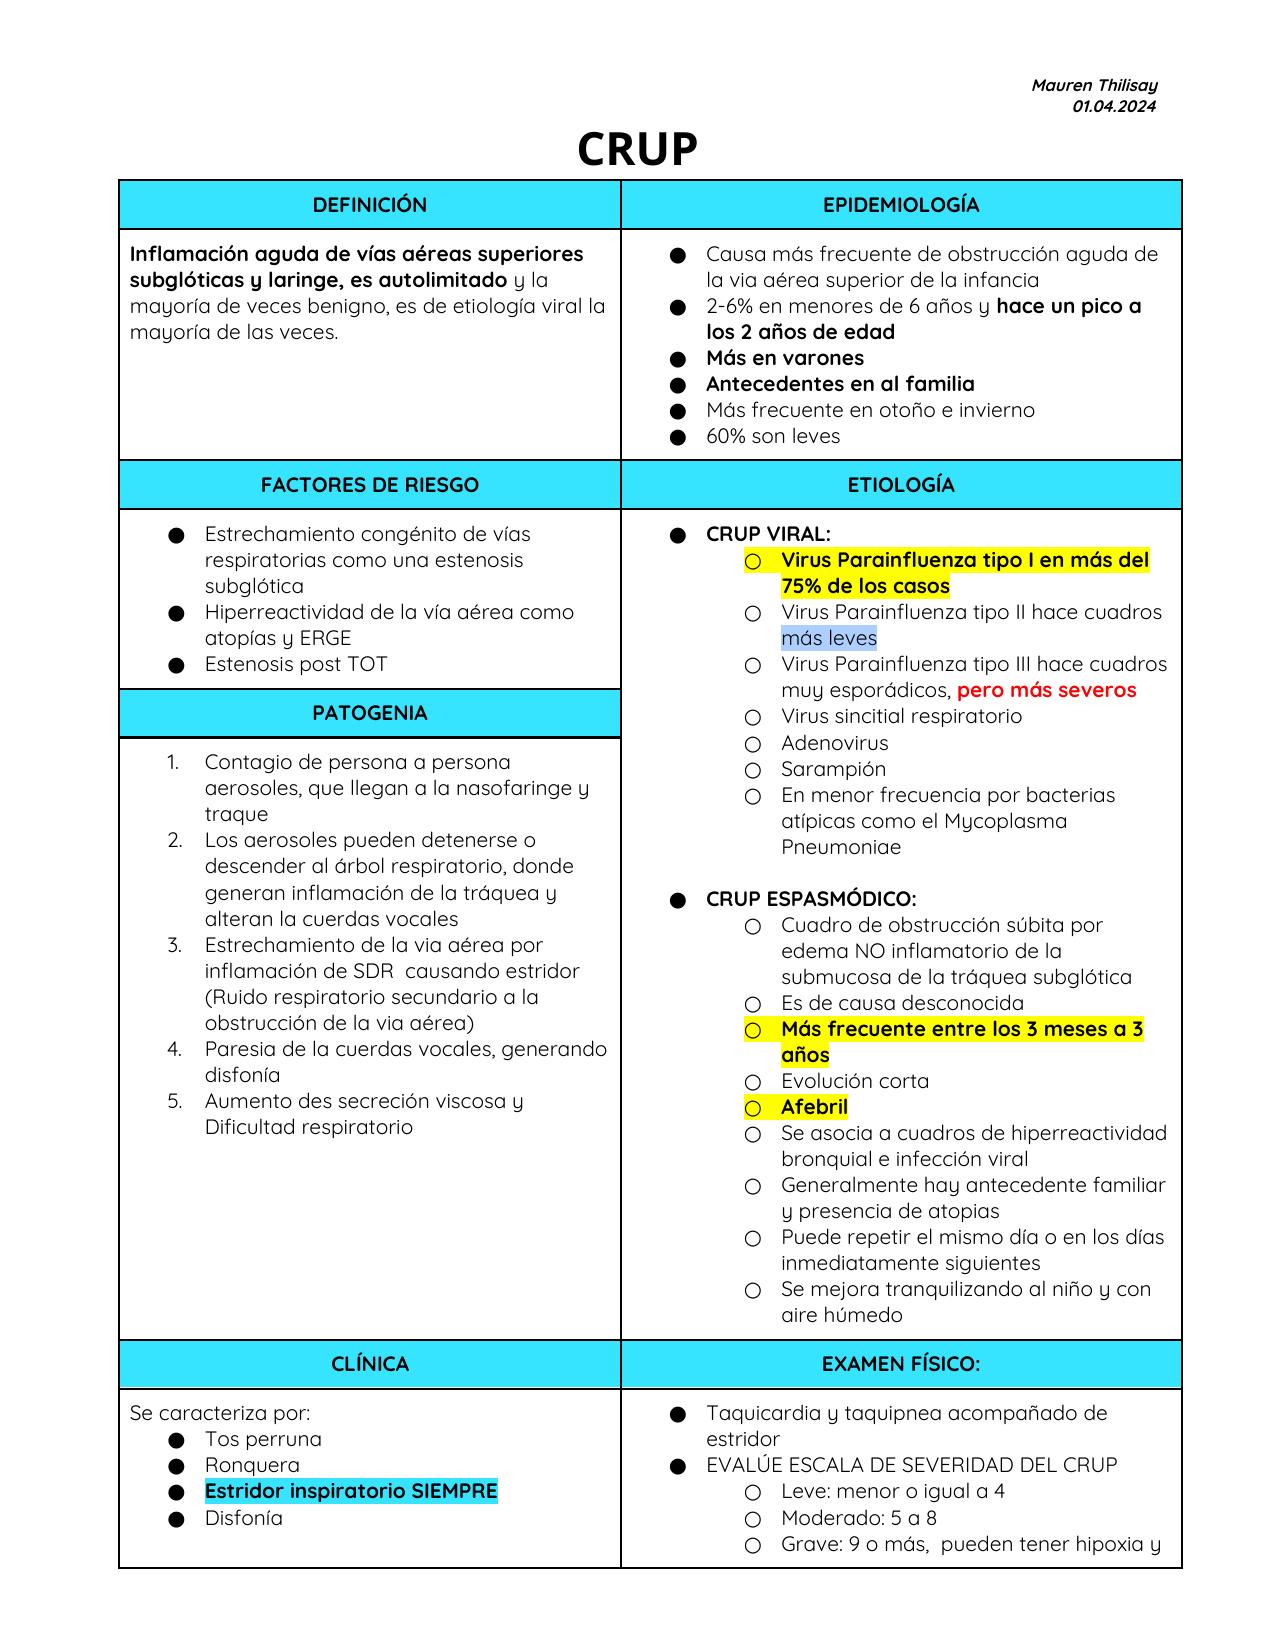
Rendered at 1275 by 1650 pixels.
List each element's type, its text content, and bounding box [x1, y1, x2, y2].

table_cell Estrechamiento congénito de vías respiratorias como una estenosis subglótica Hiperreactividad de la vía aérea como atopías y ERGE Estenosis post TOT [120, 510, 620, 687]
table_header EPIDEMIOLOGÍA [622, 181, 1181, 228]
table_cell PATOGENIA [120, 690, 620, 736]
table_cell Contagio de persona a persona aerosoles, que llegan a la nasofaringe y traque Los aerosoles pueden detenerse o descender al árbol respiratorio, donde generan inflamación de la tráquea y alteran la cuerdas vocales Estrechamiento de la via aérea por inflamación de SDR causando estridor (Ruido respiratorio secundario a la obstrucción de la via aérea) Paresia de la cuerdas vocales, generando disfonía Aumento des secreción viscosa y Dificultad respiratorio [120, 739, 620, 1338]
table_cell CLÍNICA [120, 1341, 620, 1387]
table_header DEFINICIÓN [120, 181, 620, 228]
table_cell FACTORES DE RIESGO [120, 461, 620, 508]
table_cell EXAMEN FÍSICO: [622, 1341, 1181, 1387]
title CRUP [118, 117, 1157, 179]
table_cell Inflamación aguda de vías aéreas superiores subglóticas y laringe, es autolimitado y la mayoría de veces benigno, es de etiología viral la mayoría de las veces. [120, 230, 620, 459]
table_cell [622, 1390, 1181, 1567]
table_cell CRUP VIRAL: Virus Parainfluenza tipo I en más del 75% de los casos Virus Parainfluenza tipo II hace cuadros más leves Virus Parainfluenza tipo III hace cuadros muy esporádicos, pero más severos Virus sincitial respiratorio Adenovirus Sarampión En menor frecuencia por bacterias atípicas como el Mycoplasma Pneumoniae CRUP ESPASMÓDICO: Cuadro de obstrucción súbita por edema NO inflamatorio de la submucosa de la tráquea subglótica Es de causa desconocida Más frecuente entre los 3 meses a 3 años Evolución corta Afebril Se asocia a cuadros de hiperreactividad bronquial e infección viral Generalmente hay antecedente familiar y presencia de atopias Puede repetir el mismo día o en los días inmediatamente siguientes Se mejora tranquilizando al niño y con aire húmedo [622, 510, 1181, 1338]
table_cell Causa más frecuente de obstrucción aguda de la via aérea superior de la infancia 2-6% en menores de 6 años y hace un pico a los 2 años de edad Más en varones Antecedentes en al familia Más frecuente en otoño e invierno 60% son leves [622, 230, 1181, 459]
table_cell ETIOLOGÍA [622, 461, 1181, 508]
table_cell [120, 1390, 620, 1567]
